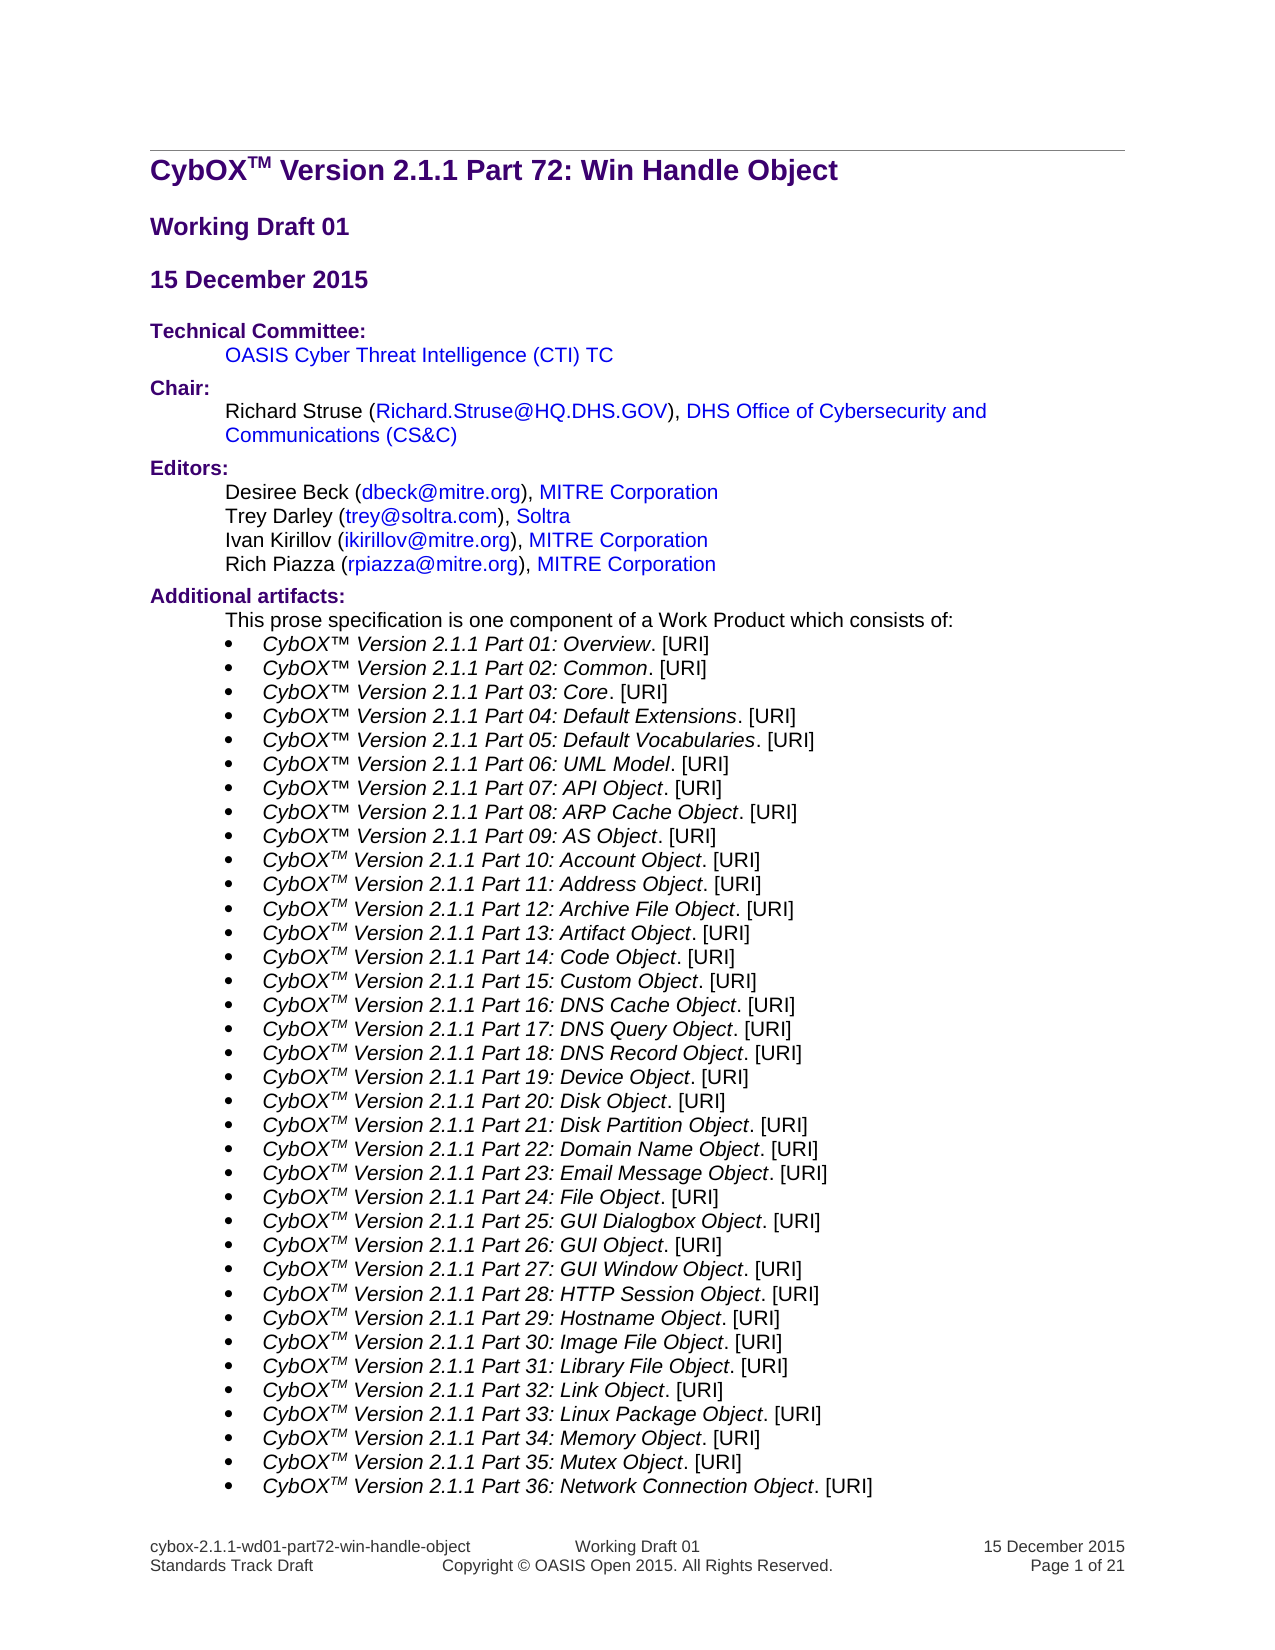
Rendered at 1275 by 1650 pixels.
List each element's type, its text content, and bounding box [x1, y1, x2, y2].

list CybOX™ Version 2.1.1 Part 05: Default Vocabularies. [URI] [225, 728, 1125, 752]
text Ivan Kirillov (ikirillov@mitre.org), MITRE Corporation [225, 527, 1125, 551]
list CybOX™ Version 2.1.1 Part 03: Core. [URI] [225, 680, 1125, 704]
list CybOXTM Version 2.1.1 Part 32: Link Object. [URI] [225, 1378, 1125, 1402]
list CybOXTM Version 2.1.1 Part 22: Domain Name Object. [URI] [225, 1137, 1125, 1161]
text Rich Piazza (rpiazza@mitre.org), MITRE Corporation [225, 551, 1125, 575]
list CybOXTM Version 2.1.1 Part 26: GUI Object. [URI] [225, 1233, 1125, 1257]
list CybOXTM Version 2.1.1 Part 35: Mutex Object. [URI] [225, 1450, 1125, 1474]
list CybOXTM Version 2.1.1 Part 34: Memory Object. [URI] [225, 1426, 1125, 1450]
text This prose specification is one component of a Work Product which consists of: [225, 608, 1125, 632]
list CybOXTM Version 2.1.1 Part 10: Account Object. [URI] [225, 848, 1125, 872]
list CybOXTM Version 2.1.1 Part 17: DNS Query Object. [URI] [225, 1017, 1125, 1041]
list CybOX™ Version 2.1.1 Part 06: UML Model. [URI] [225, 752, 1125, 776]
title Editors: [150, 456, 1125, 479]
list CybOXTM Version 2.1.1 Part 18: DNS Record Object. [URI] [225, 1041, 1125, 1065]
list CybOXTM Version 2.1.1 Part 19: Device Object. [URI] [225, 1065, 1125, 1089]
list CybOXTM Version 2.1.1 Part 16: DNS Cache Object. [URI] [225, 993, 1125, 1017]
title CybOXTM Version 2.1.1 Part 72: Win Handle Object [150, 151, 1125, 187]
text Desiree Beck (dbeck@mitre.org), MITRE Corporation [225, 479, 1125, 503]
list CybOXTM Version 2.1.1 Part 23: Email Message Object. [URI] [225, 1161, 1125, 1185]
title Additional artifacts: [150, 584, 1125, 608]
subtitle 15 December 2015 [150, 262, 1125, 294]
list CybOX™ Version 2.1.1 Part 07: API Object. [URI] [225, 776, 1125, 800]
list CybOX™ Version 2.1.1 Part 02: Common. [URI] [225, 656, 1125, 680]
list CybOXTM Version 2.1.1 Part 33: Linux Package Object. [URI] [225, 1402, 1125, 1426]
subtitle Working Draft 01 [150, 208, 1125, 240]
list CybOXTM Version 2.1.1 Part 20: Disk Object. [URI] [225, 1089, 1125, 1113]
list CybOXTM Version 2.1.1 Part 31: Library File Object. [URI] [225, 1353, 1125, 1378]
list CybOXTM Version 2.1.1 Part 36: Network Connection Object. [URI] [225, 1474, 1125, 1498]
text Trey Darley (trey@soltra.com), Soltra [225, 503, 1125, 527]
title Chair: [150, 375, 1125, 399]
text Richard Struse (Richard.Struse@HQ.DHS.GOV), DHS Office of Cybersecurity and Communications (CS&C) [225, 399, 1125, 447]
list CybOXTM Version 2.1.1 Part 25: GUI Dialogbox Object. [URI] [225, 1209, 1125, 1233]
title OASIS Cyber Threat Intelligence (CTI) TC [225, 343, 1125, 367]
list CybOXTM Version 2.1.1 Part 28: HTTP Session Object. [URI] [225, 1281, 1125, 1305]
list CybOX™ Version 2.1.1 Part 01: Overview. [URI] [225, 632, 1125, 656]
list CybOXTM Version 2.1.1 Part 24: File Object. [URI] [225, 1185, 1125, 1209]
list CybOXTM Version 2.1.1 Part 12: Archive File Object. [URI] [225, 896, 1125, 920]
list CybOXTM Version 2.1.1 Part 21: Disk Partition Object. [URI] [225, 1113, 1125, 1137]
list CybOX™ Version 2.1.1 Part 04: Default Extensions. [URI] [225, 704, 1125, 728]
list CybOXTM Version 2.1.1 Part 14: Code Object. [URI] [225, 944, 1125, 968]
list CybOXTM Version 2.1.1 Part 27: GUI Window Object. [URI] [225, 1257, 1125, 1281]
title Technical Committee: [150, 319, 1125, 343]
list CybOXTM Version 2.1.1 Part 29: Hostname Object. [URI] [225, 1305, 1125, 1329]
list CybOX™ Version 2.1.1 Part 09: AS Object. [URI] [225, 824, 1125, 848]
list CybOXTM Version 2.1.1 Part 13: Artifact Object. [URI] [225, 920, 1125, 944]
list CybOXTM Version 2.1.1 Part 15: Custom Object. [URI] [225, 968, 1125, 993]
list CybOXTM Version 2.1.1 Part 11: Address Object. [URI] [225, 872, 1125, 896]
list CybOXTM Version 2.1.1 Part 30: Image File Object. [URI] [225, 1329, 1125, 1353]
list CybOX™ Version 2.1.1 Part 08: ARP Cache Object. [URI] [225, 800, 1125, 824]
